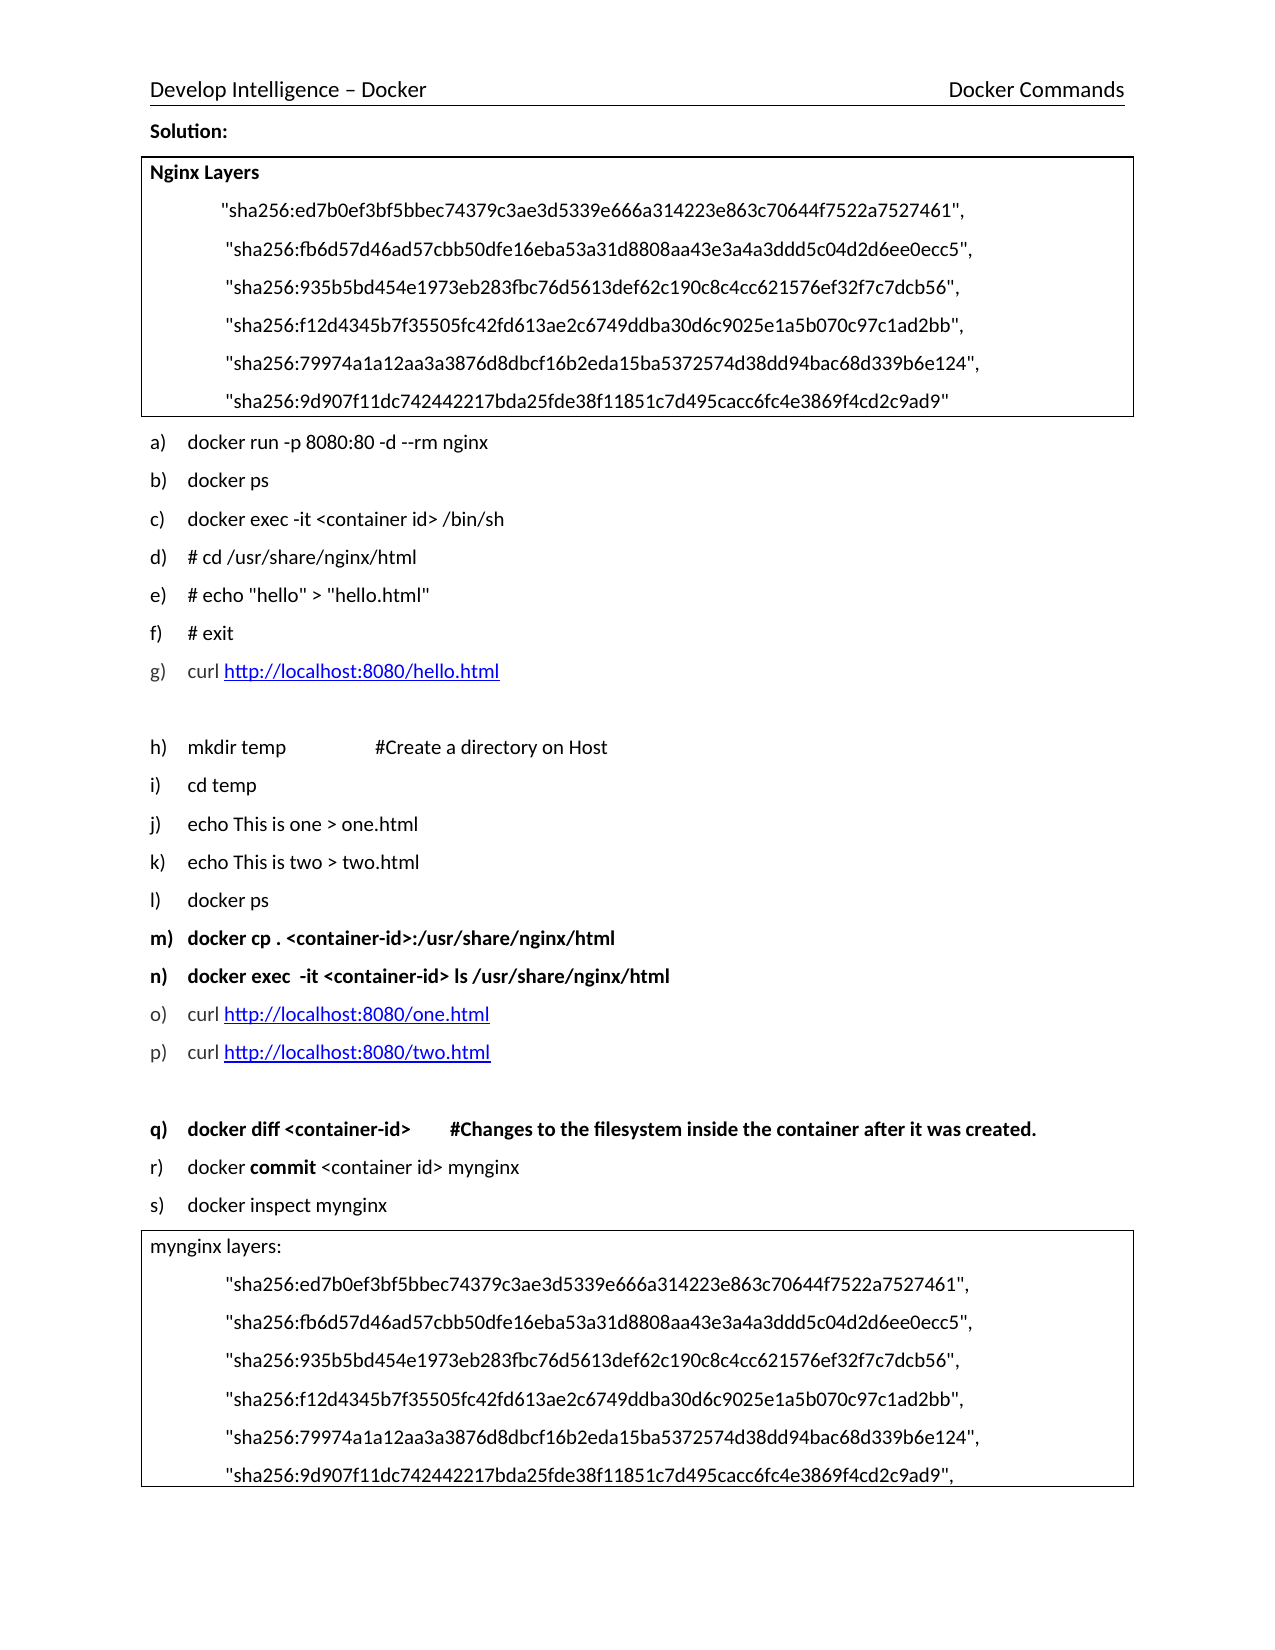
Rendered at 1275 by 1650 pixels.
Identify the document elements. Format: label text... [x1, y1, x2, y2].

text "sha256:f12d4345b7f35505fc42fd613ae2c6749ddba30d6c9025e1a5b070c97c1ad2bb", [142, 1383, 1133, 1411]
list docker cp . <container-id>:/usr/share/nginx/html [150, 925, 1125, 951]
text mynginx layers: [142, 1231, 1133, 1259]
list docker run -p 8080:80 -d --rm nginx [150, 429, 1125, 455]
text "sha256:9d907f11dc742442217bda25fde38f11851c7d495cacc6fc4e3869f4cd2c9ad9" [142, 385, 1133, 416]
text Solution: [150, 118, 1125, 144]
list docker ps [150, 887, 1125, 912]
text Nginx Layers [142, 158, 1133, 185]
list docker diff <container-id> #Changes to the filesystem inside the container after it was created. [150, 1116, 1125, 1141]
list # cd /usr/share/nginx/html [150, 544, 1125, 569]
list # exit [150, 620, 1125, 646]
list docker commit <container id> mynginx [150, 1154, 1125, 1179]
list mkdir temp #Create a directory on Host [150, 734, 1125, 760]
text "sha256:fb6d57d46ad57cbb50dfe16eba53a31d8808aa43e3a4a3ddd5c04d2d6ee0ecc5", [142, 233, 1133, 261]
list docker inspect mynginx [150, 1192, 1125, 1217]
list curl http://localhost:8080/two.html [150, 1039, 1125, 1065]
list curl http://localhost:8080/hello.html [150, 658, 1125, 684]
text "sha256:79974a1a12aa3a3876d8dbcf16b2eda15ba5372574d38dd94bac68d339b6e124", [142, 1421, 1133, 1449]
text "sha256:f12d4345b7f35505fc42fd613ae2c6749ddba30d6c9025e1a5b070c97c1ad2bb", [142, 309, 1133, 337]
text "sha256:9d907f11dc742442217bda25fde38f11851c7d495cacc6fc4e3869f4cd2c9ad9", [142, 1459, 1133, 1486]
list docker ps [150, 468, 1125, 493]
text "sha256:ed7b0ef3bf5bbec74379c3ae3d5339e666a314223e863c70644f7522a7527461", [142, 1268, 1133, 1297]
list echo This is one > one.html [150, 811, 1125, 836]
list echo This is two > two.html [150, 849, 1125, 874]
text "sha256:935b5bd454e1973eb283fbc76d5613def62c190c8c4cc621576ef32f7c7dcb56", [142, 271, 1133, 299]
list docker exec -it <container id> /bin/sh [150, 506, 1125, 531]
list cd temp [150, 773, 1125, 798]
text "sha256:ed7b0ef3bf5bbec74379c3ae3d5339e666a314223e863c70644f7522a7527461", [142, 194, 1133, 223]
list # echo "hello" > "hello.html" [150, 582, 1125, 607]
text "sha256:fb6d57d46ad57cbb50dfe16eba53a31d8808aa43e3a4a3ddd5c04d2d6ee0ecc5", [142, 1306, 1133, 1335]
list docker exec -it <container-id> ls /usr/share/nginx/html [150, 963, 1125, 989]
text "sha256:79974a1a12aa3a3876d8dbcf16b2eda15ba5372574d38dd94bac68d339b6e124", [142, 347, 1133, 376]
list curl http://localhost:8080/one.html [150, 1001, 1125, 1027]
text "sha256:935b5bd454e1973eb283fbc76d5613def62c190c8c4cc621576ef32f7c7dcb56", [142, 1344, 1133, 1373]
